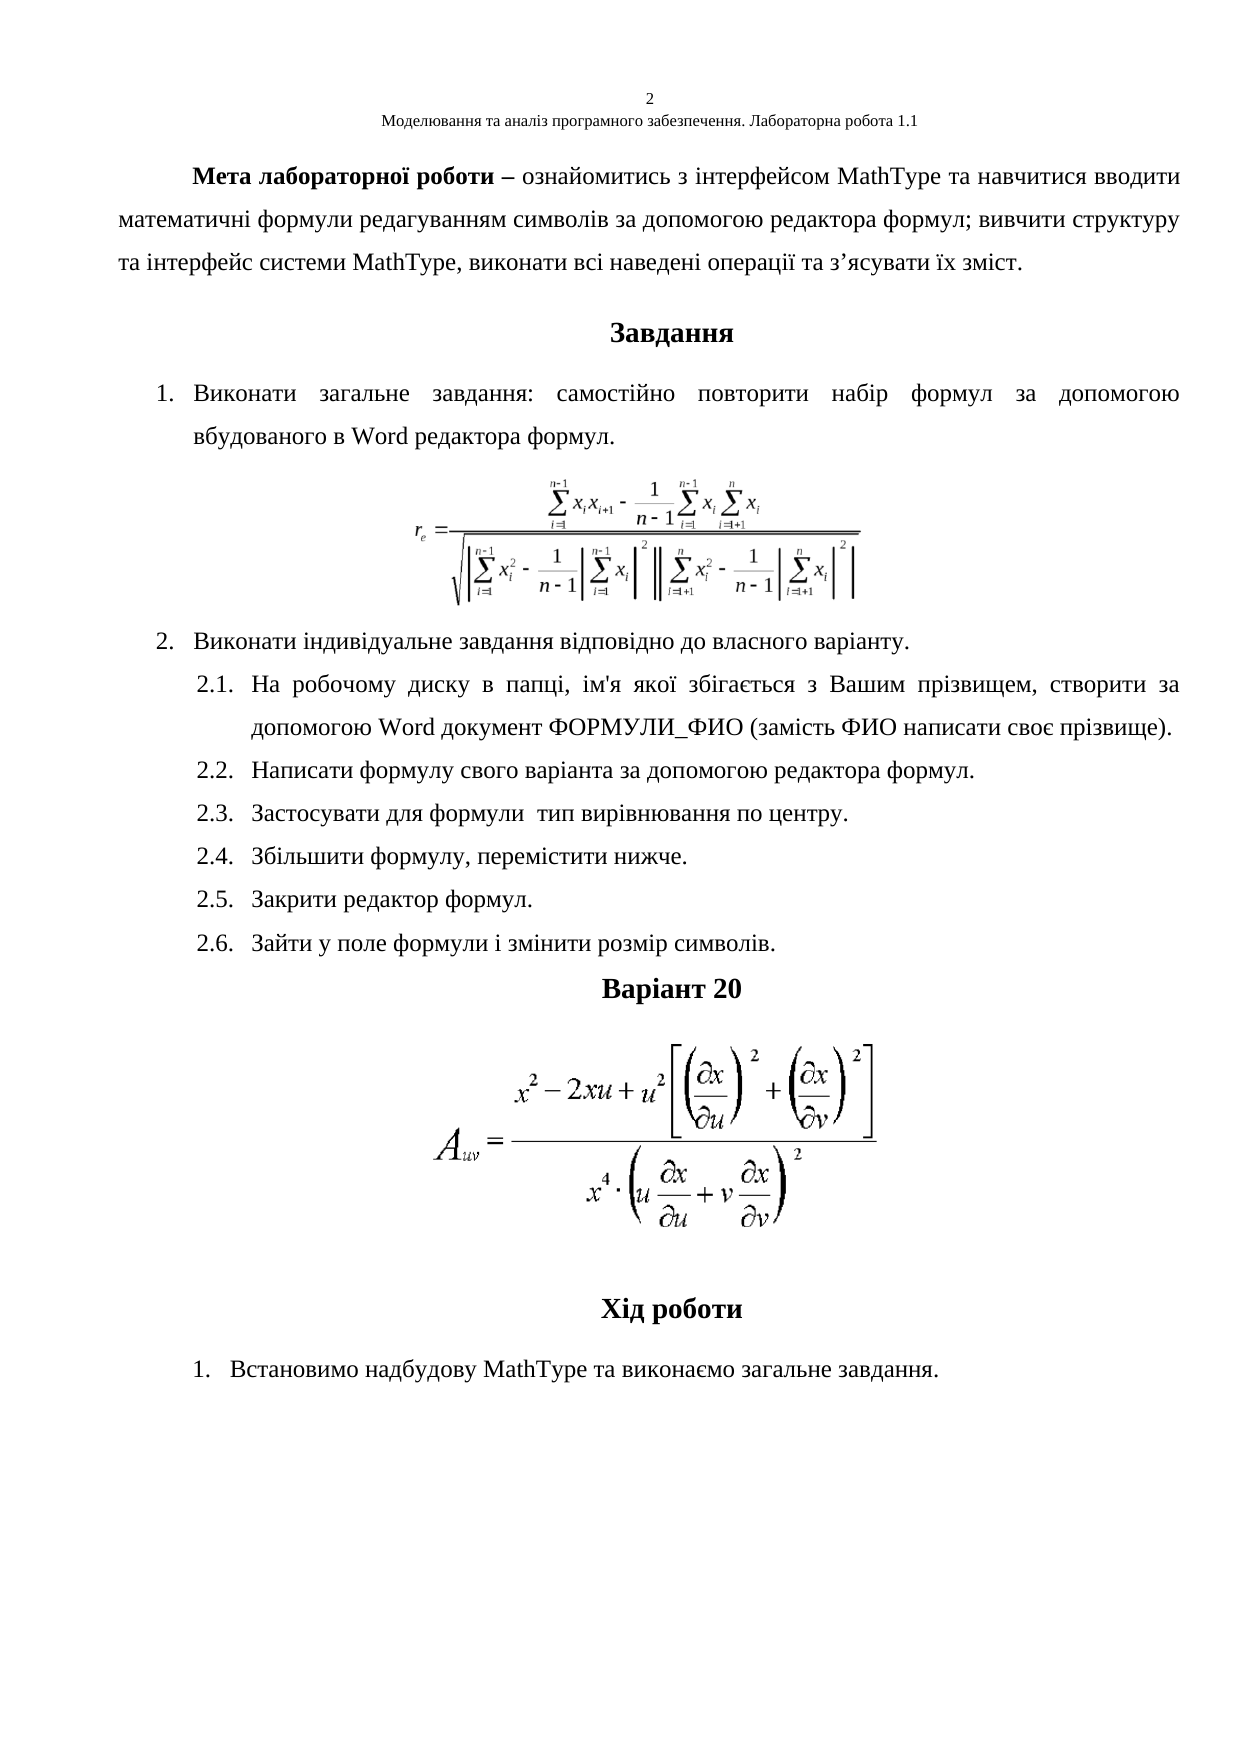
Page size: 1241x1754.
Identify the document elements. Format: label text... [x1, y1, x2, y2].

list Варіант 20 [118, 971, 1181, 1004]
picture [395, 464, 904, 612]
list Написати формулу свого варіанта за допомогою редактора формул. [196, 755, 1181, 784]
list Закрити редактор формул. [196, 884, 1181, 913]
picture [391, 1021, 953, 1252]
list Виконати загальне завдання: самостійно повторити набір формул за допомогою вбудованого в Word редактора формул. [156, 378, 1181, 450]
text Завдання [118, 316, 1181, 349]
list Збільшити формулу, перемістити нижче. [196, 841, 1181, 870]
list Застосувати для формули тип вирівнювання по центру. [196, 798, 1181, 827]
text Хід роботи [118, 1291, 1181, 1324]
list Виконати індивідуальне завдання відповідно до власного варіанту. [156, 626, 1181, 654]
text Мета лабораторної роботи – ознайомитись з інтерфейсом MathType та навчитися вводити математичні формули редагуванням символів за допомогою редактора формул; вивчити структуру та інтерфейс системи MathType, виконати всі наведені операції та з’ясувати їх зміст. [118, 161, 1181, 276]
list Встановимо надбудову MathType та виконаємо загальне завдання. [192, 1354, 1181, 1382]
list На робочому диску в папці, ім'я якої збігається з Вашим прізвищем, створити за допомогою Word документ ФОРМУЛИ_ФИО (замість ФИО написати своє прізвище). [196, 669, 1181, 741]
list Зайти у поле формули і змінити розмір символів. [196, 928, 1181, 956]
